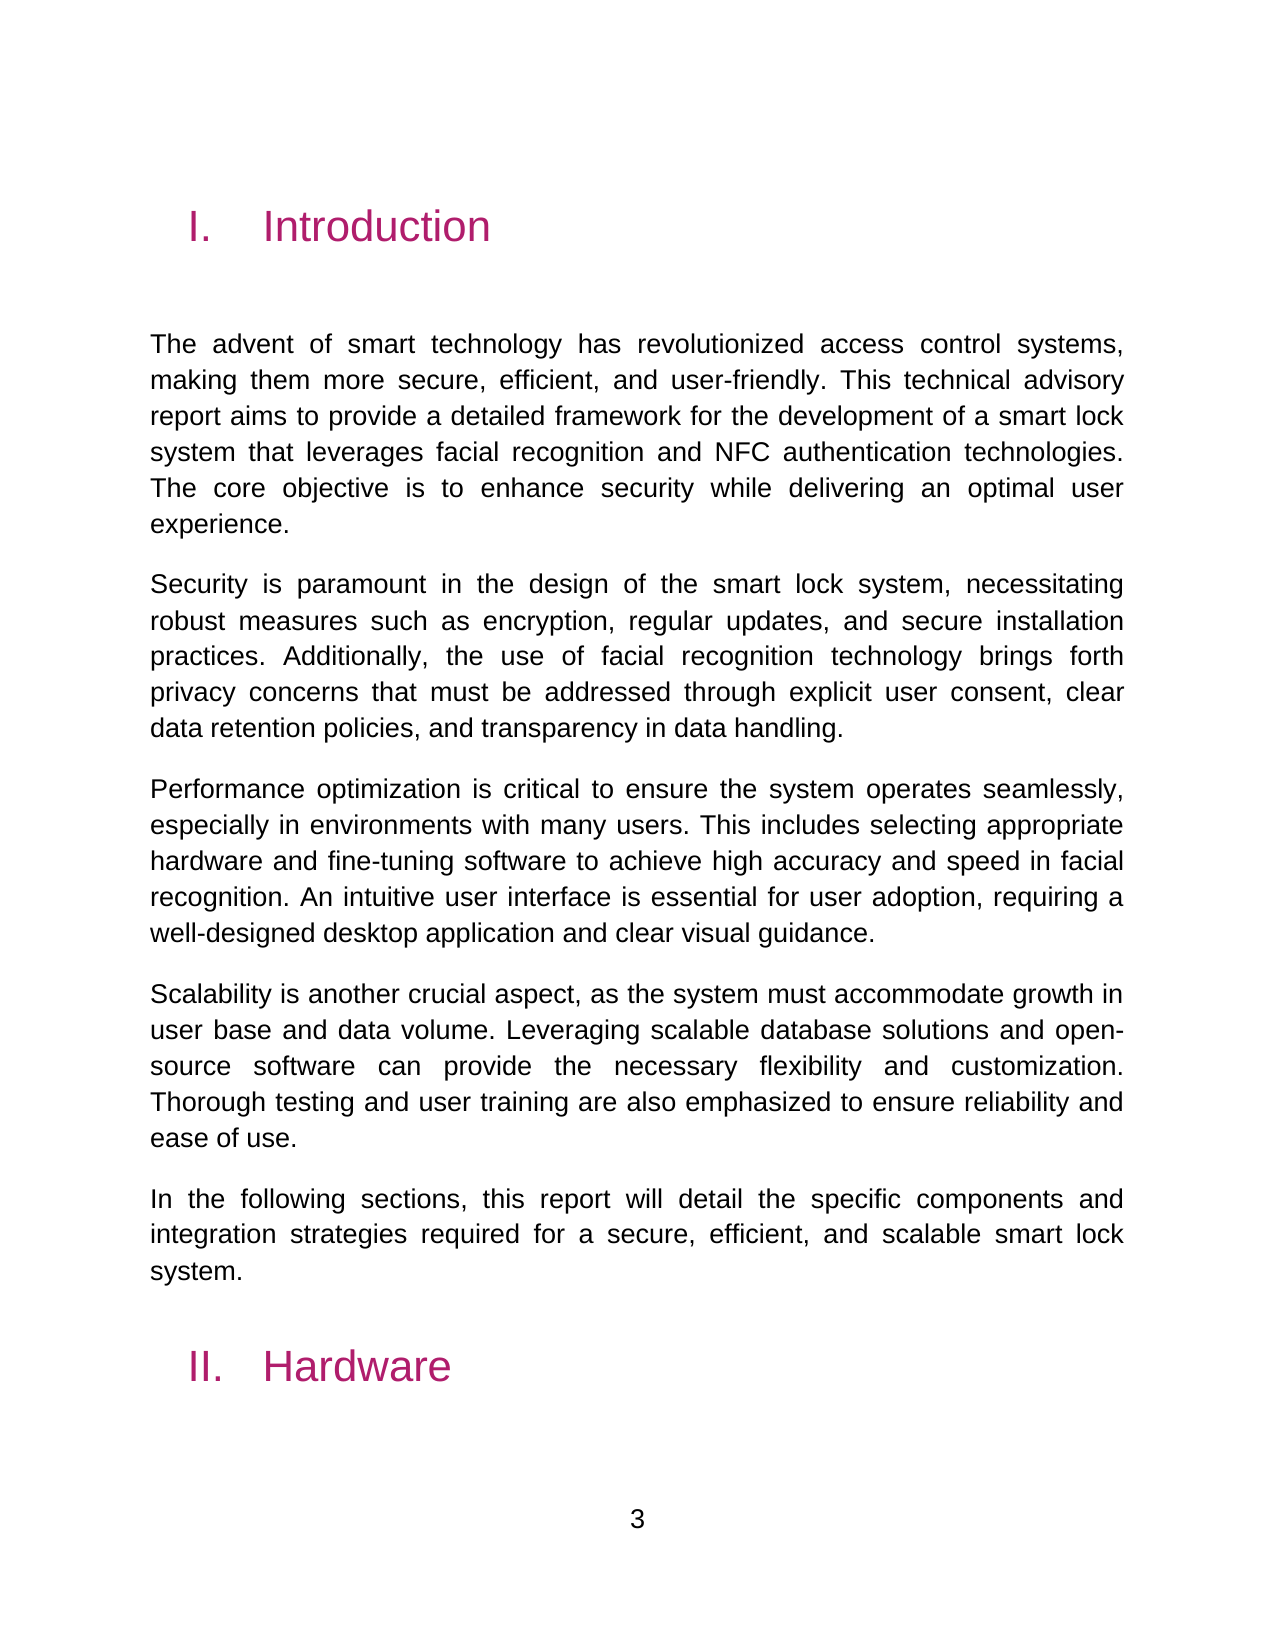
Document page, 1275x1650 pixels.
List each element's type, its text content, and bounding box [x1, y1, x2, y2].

text Performance optimization is critical to ensure the system operates seamlessly, especially in environments with many users. This includes selecting appropriate hardware and fine-tuning software to achieve high accuracy and speed in facial recognition. An intuitive user interface is essential for user adoption, requiring a well-designed desktop application and clear visual guidance. [150, 773, 1125, 948]
text The advent of smart technology has revolutionized access control systems, making them more secure, efficient, and user-friendly. This technical advisory report aims to provide a detailed framework for the development of a smart lock system that leverages facial recognition and NFC authentication technologies. The core objective is to enhance security while delivering an optimal user experience. [150, 328, 1125, 539]
subtitle Hardware [187, 1340, 1125, 1391]
text In the following sections, this report will detail the specific components and integration strategies required for a secure, efficient, and scalable smart lock system. [150, 1183, 1125, 1286]
subtitle Introduction [187, 200, 1125, 250]
text Security is paramount in the design of the smart lock system, necessitating robust measures such as encryption, regular updates, and secure installation practices. Additionally, the use of facial recognition technology brings forth privacy concerns that must be addressed through explicit user consent, clear data retention policies, and transparency in data handling. [150, 568, 1125, 743]
text Scalability is another crucial aspect, as the system must accommodate growth in user base and data volume. Leveraging scalable database solutions and open-source software can provide the necessary flexibility and customization. Thorough testing and user training are also emphasized to ensure reliability and ease of use. [150, 978, 1125, 1153]
